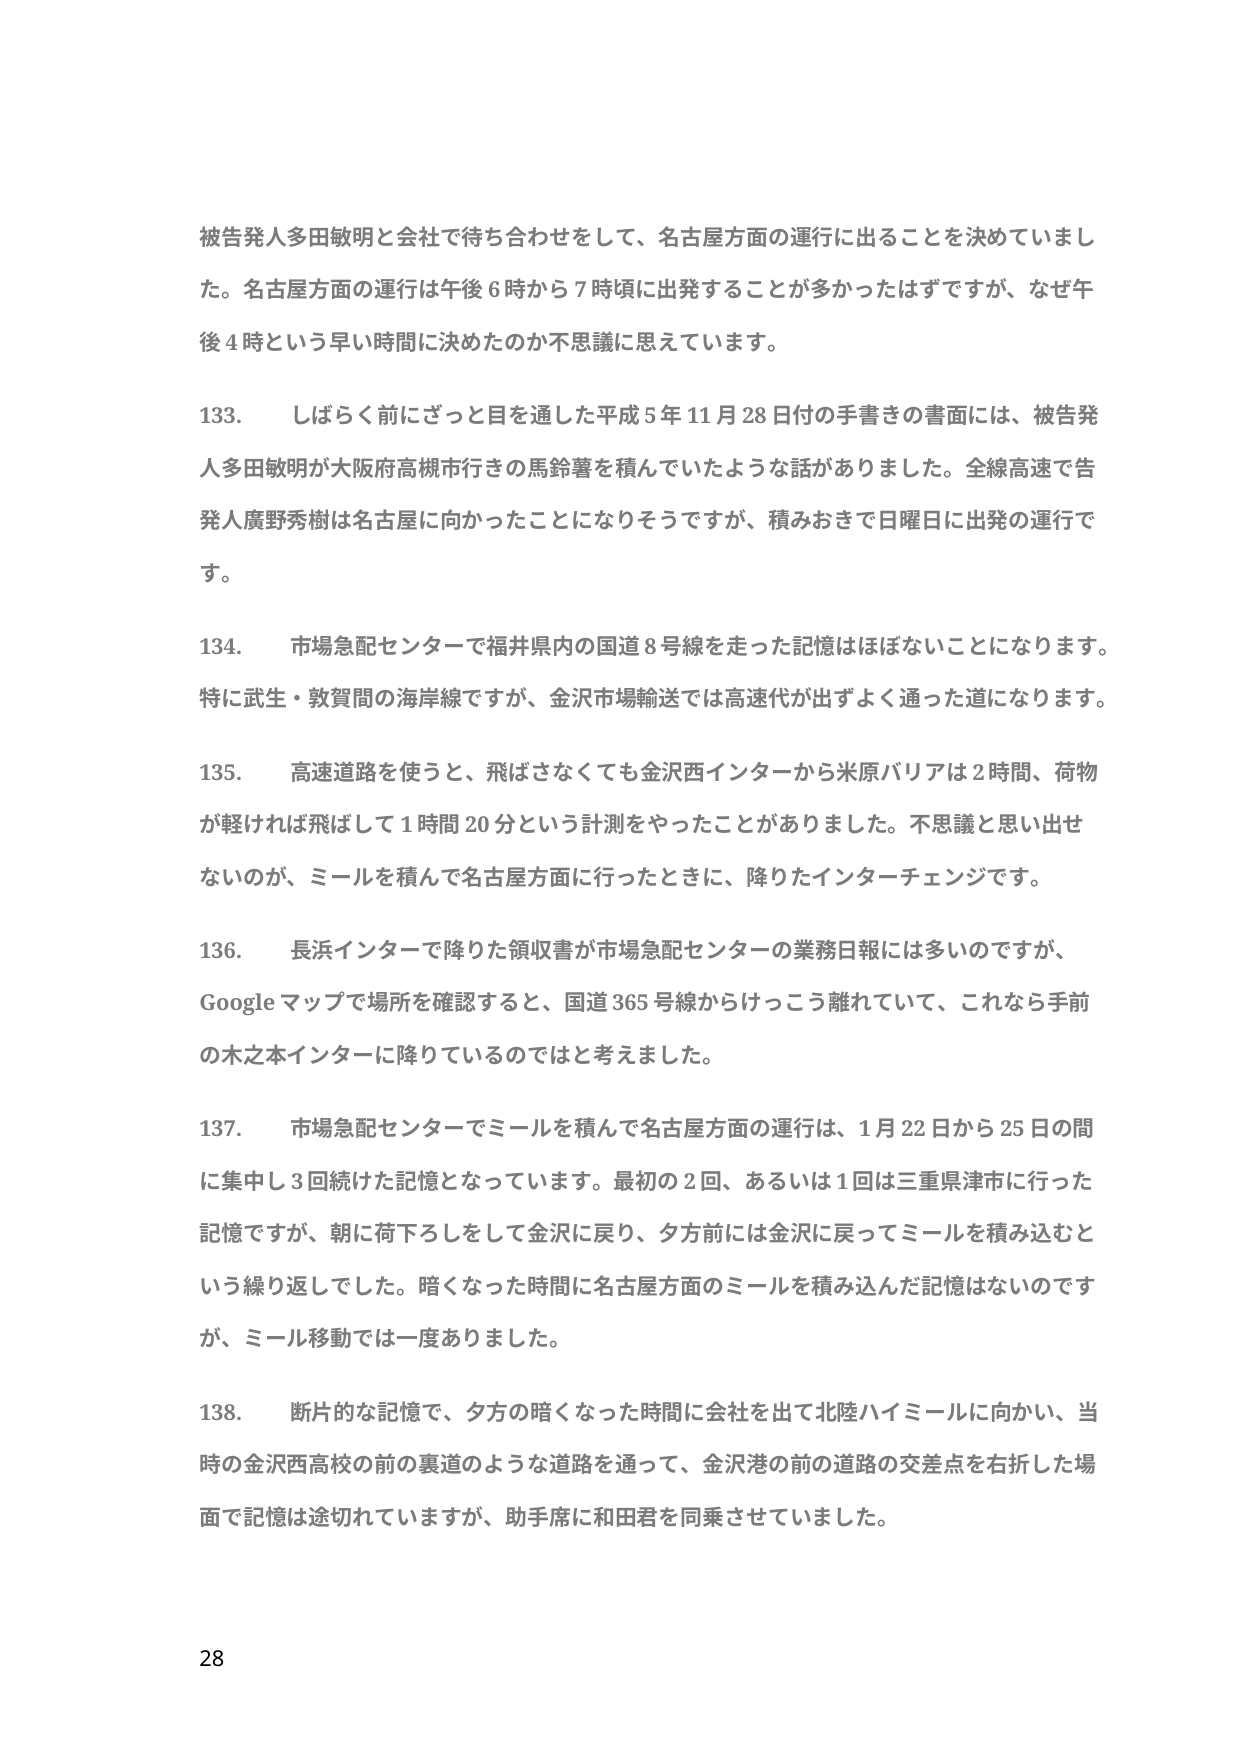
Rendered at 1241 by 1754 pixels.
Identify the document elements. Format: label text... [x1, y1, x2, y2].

subtitle 市場急配センターでミールを積んで名古屋方面の運行は、1月22日から25日の間に集中し3回続けた記憶となっています。最初の2回、あるいは1回は三重県津市に行った記憶ですが、朝に荷下ろしをして金沢に戻り、夕方前には金沢に戻ってミールを積み込むという繰り返しでした。暗くなった時間に名古屋方面のミールを積み込んだ記憶はないのですが、ミール移動では一度ありました。 [199, 1101, 1100, 1363]
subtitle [199, 209, 1100, 367]
subtitle 高速道路を使うと、飛ばさなくても金沢西インターから米原バリアは2時間、荷物が軽ければ飛ばして1時間20分という計測をやったことがありました。不思議と思い出せないのが、ミールを積んで名古屋方面に行ったときに、降りたインターチェンジです。 [199, 744, 1100, 902]
subtitle 断片的な記憶で、夕方の暗くなった時間に会社を出て北陸ハイミールに向かい、当時の金沢西高校の前の裏道のような道路を通って、金沢港の前の道路の交差点を右折した場面で記憶は途切れていますが、助手席に和田君を同乗させていました。 [199, 1384, 1100, 1542]
subtitle 市場急配センターで福井県内の国道8号線を走った記憶はほぼないことになります。特に武生・敦賀間の海岸線ですが、金沢市場輸送では高速代が出ずよく通った道になります。 [199, 618, 1100, 723]
subtitle 長浜インターで降りた領収書が市場急配センターの業務日報には多いのですが、Googleマップで場所を確認すると、国道365号線からけっこう離れていて、これなら手前の木之本インターに降りているのではと考えました。 [199, 923, 1100, 1080]
subtitle しばらく前にざっと目を通した平成5年11月28日付の手書きの書面には、被告発人多田敏明が大阪府高槻市行きの馬鈴薯を積んでいたような話がありました。全線高速で告発人廣野秀樹は名古屋に向かったことになりそうですが、積みおきで日曜日に出発の運行です。 [199, 388, 1100, 598]
